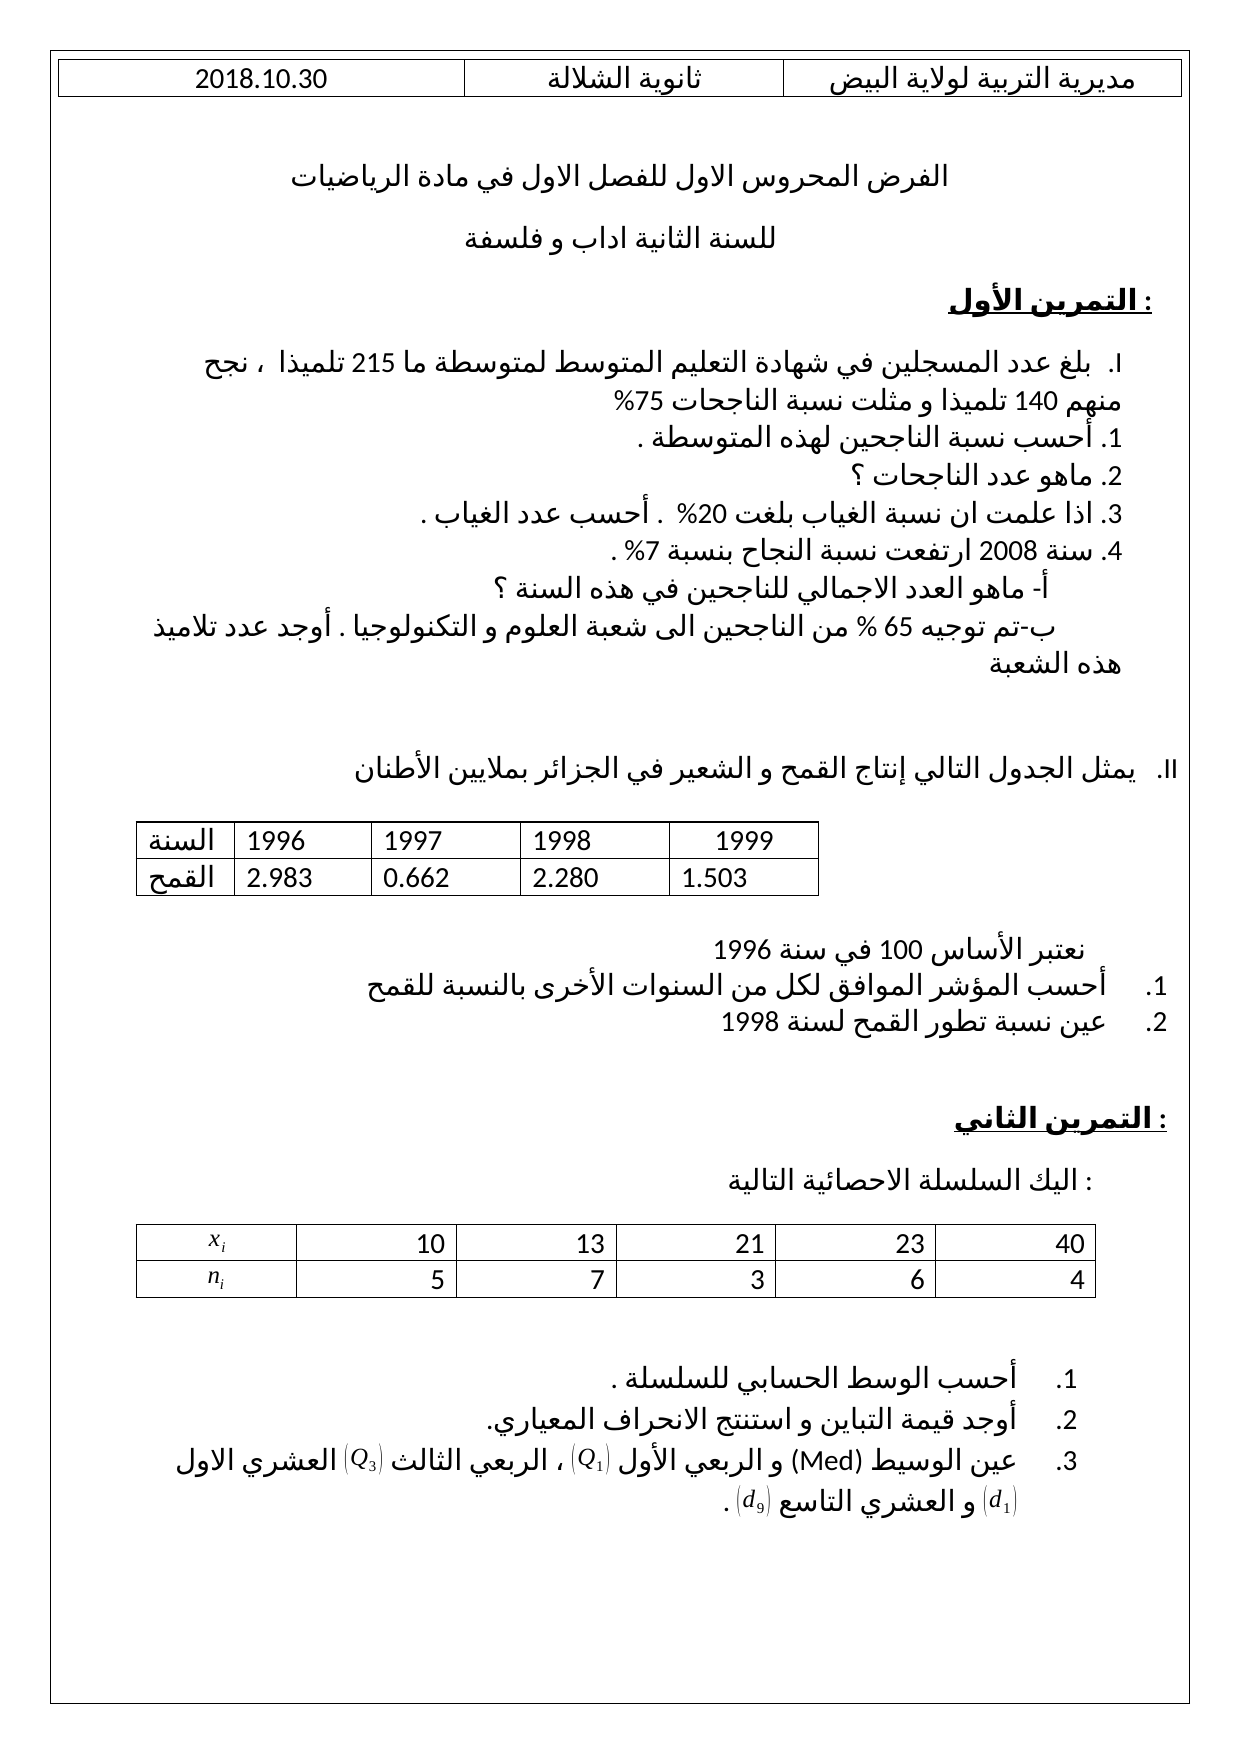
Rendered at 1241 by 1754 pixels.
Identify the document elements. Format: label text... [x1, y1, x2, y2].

list يمثل الجدول التالي إنتاج القمح و الشعير في الجزائر بملايين الأطنان [147, 750, 1156, 786]
text للسنة الثانية اداب و فلسفة [147, 220, 1093, 256]
list أحسب الوسط الحسابي للسلسلة . [147, 1360, 1055, 1395]
table_cell 4 [936, 1261, 1095, 1297]
table_cell 5 [297, 1261, 456, 1297]
list عين الوسيط (Med) و الربعي الأول ، الربعي الثالث العشري الاول و العشري التاسع . [147, 1442, 1055, 1520]
list أحسب المؤشر الموافق لكل من السنوات الأخرى بالنسبة للقمح [147, 967, 1145, 1003]
list عين نسبة تطور القمح لسنة 1998 [147, 1003, 1145, 1038]
table_header 40 [936, 1225, 1095, 1260]
table_header 1997 [372, 823, 520, 858]
table_header السنة [137, 823, 234, 858]
table_cell 2.983 [235, 859, 371, 895]
text نعتبر الأساس 100 في سنة 1996 [147, 931, 1165, 967]
table_header 1999 [670, 823, 818, 858]
list بلغ عدد المسجلين في شهادة التعليم المتوسط لمتوسطة ما 215 تلميذا ، نجح منهم 140 تلميذا و مثلت نسبة الناجحات 75% 1. أحسب نسبة الناجحين لهذه المتوسطة . 2. ماهو عدد الناجحات ؟ 3. اذا علمت ان نسبة الغياب بلغت 20% . أحسب عدد الغياب . 4. سنة 2008 ارتفعت نسبة النجاح بنسبة 7% . أ- ماهو العدد الاجمالي للناجحين في هذه السنة ؟ ب-تم توجيه 65 % من الناجحين الى شعبة العلوم و التكنولوجيا . أوجد عدد تلاميذ هذه الشعبة [147, 344, 1122, 748]
text التمرين الأول : [147, 282, 1152, 318]
table_header 13 [457, 1225, 616, 1260]
table_header ثانوية الشلالة [465, 60, 783, 96]
table_header مديرية التربية لولاية البيض [784, 60, 1181, 96]
table_cell 3 [617, 1261, 775, 1297]
text اليك السلسلة الاحصائية التالية : [147, 1162, 1093, 1197]
table_cell 2.280 [521, 859, 669, 895]
table_cell 7 [457, 1261, 616, 1297]
table_header 2018.10.30 [59, 60, 464, 96]
table_header [137, 1225, 296, 1260]
table_cell [137, 1261, 296, 1297]
table_cell القمح [137, 859, 234, 895]
text الفرض المحروس الاول للفصل الاول في مادة الرياضيات [147, 158, 1093, 194]
table_cell 6 [776, 1261, 935, 1297]
table_header 1996 [235, 823, 371, 858]
table_cell 0.662 [372, 859, 520, 895]
text التمرين الثاني : [147, 1100, 1167, 1136]
table_header 21 [617, 1225, 775, 1260]
table_header 23 [776, 1225, 935, 1260]
table_cell 1.503 [670, 859, 818, 895]
list أوجد قيمة التباين و استنتج الانحراف المعياري. [147, 1401, 1055, 1436]
table_header 1998 [521, 823, 669, 858]
table_header 10 [297, 1225, 456, 1260]
